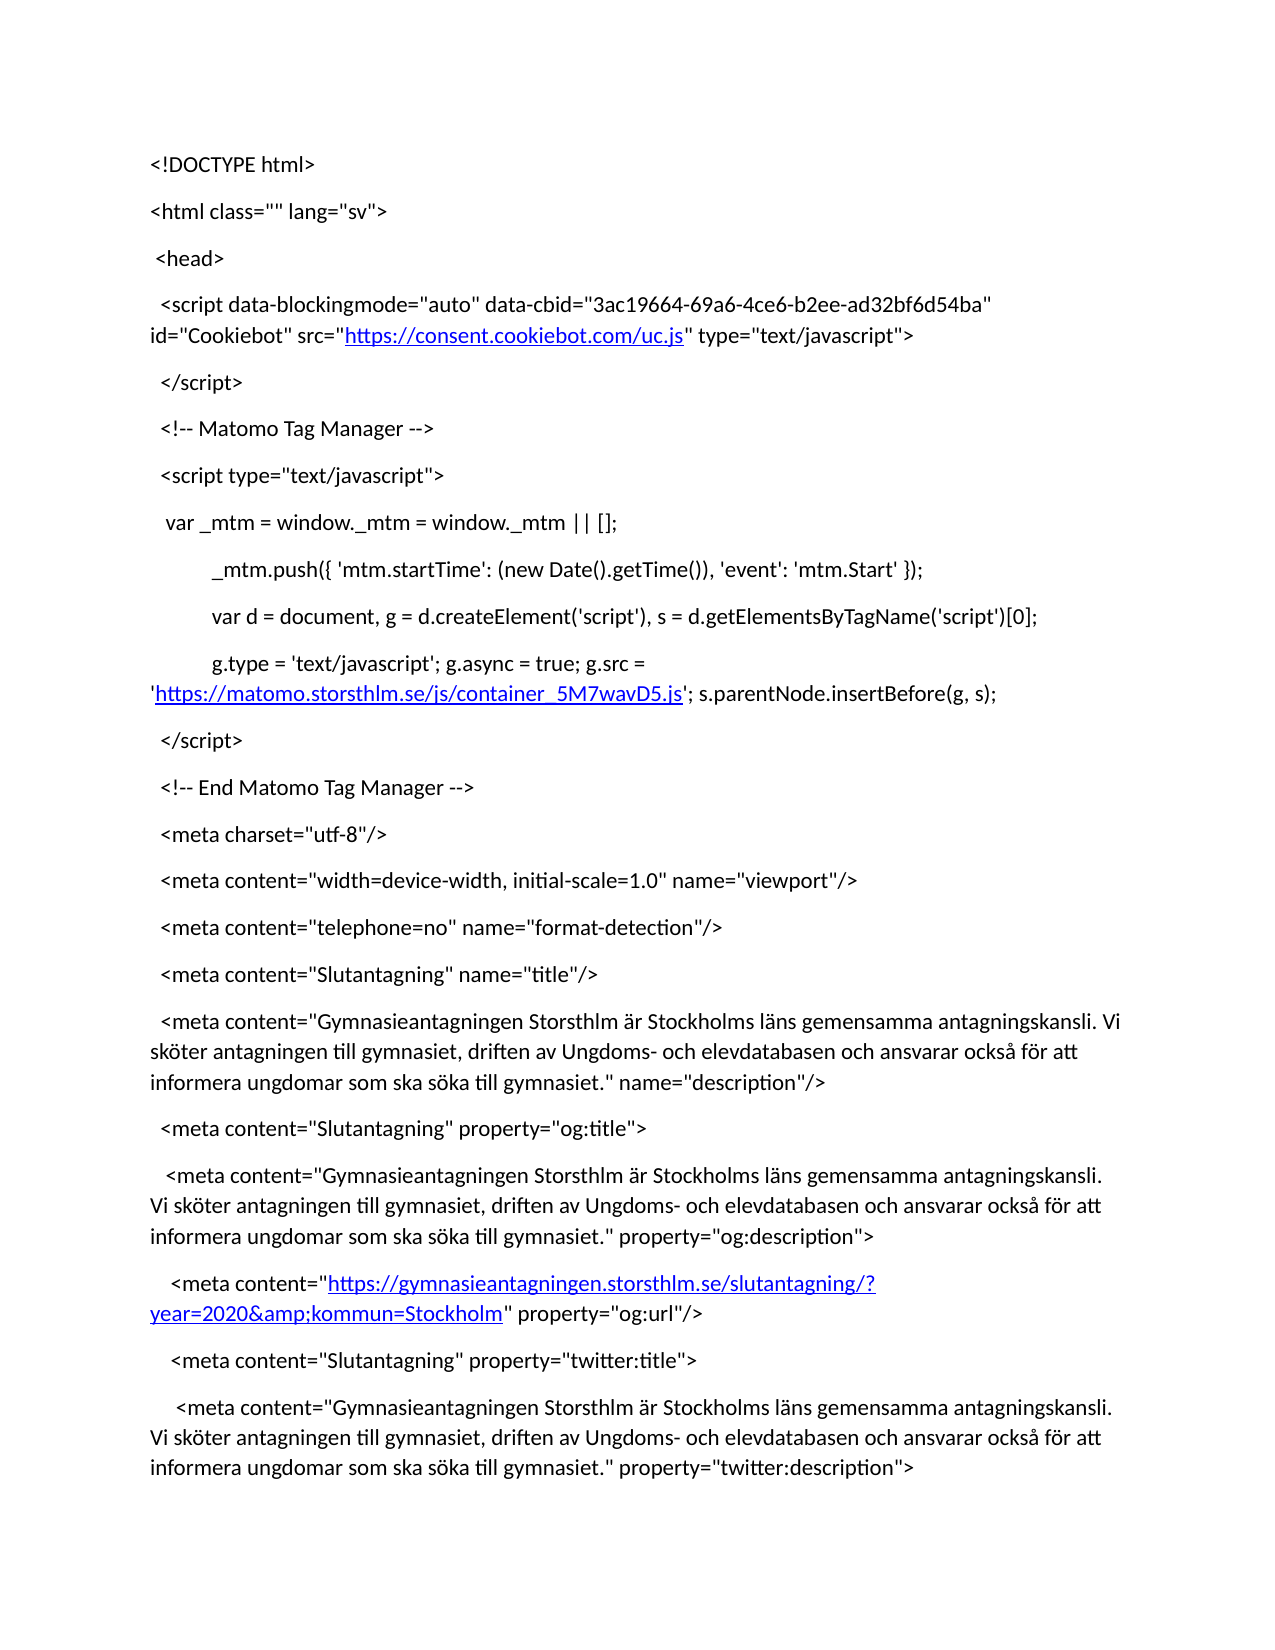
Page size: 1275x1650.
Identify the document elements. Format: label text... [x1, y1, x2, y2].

text <meta content="Slutantagning" name="title"/> [150, 960, 1125, 988]
text <!DOCTYPE html> [150, 150, 1125, 178]
text g.type = 'text/javascript'; g.async = true; g.src = 'https://matomo.storsthlm.se/js/container_5M7wavD5.js'; s.parentNode.insertBefore(g, s); [150, 649, 1125, 707]
text <meta content="Gymnasieantagningen Storsthlm är Stockholms läns gemensamma antagningskansli. Vi sköter antagningen till gymnasiet, driften av Ungdoms- och elevdatabasen och ansvarar också för att informera ungdomar som ska söka till gymnasiet." property="og:description"> [150, 1161, 1125, 1250]
text <meta content="Slutantagning" property="twitter:title"> [150, 1346, 1125, 1374]
text <meta content="Gymnasieantagningen Storsthlm är Stockholms läns gemensamma antagningskansli. Vi sköter antagningen till gymnasiet, driften av Ungdoms- och elevdatabasen och ansvarar också för att informera ungdomar som ska söka till gymnasiet." name="description"/> [150, 1007, 1125, 1096]
text <meta content="width=device-width, initial-scale=1.0" name="viewport"/> [150, 867, 1125, 895]
text var _mtm = window._mtm = window._mtm || []; [150, 508, 1125, 536]
text <!-- Matomo Tag Manager --> [150, 414, 1125, 443]
text <head> [150, 244, 1125, 272]
text <meta content="Slutantagning" property="og:title"> [150, 1114, 1125, 1143]
text <script type="text/javascript"> [150, 461, 1125, 489]
text <meta charset="utf-8"/> [150, 820, 1125, 848]
text <meta content="Gymnasieantagningen Storsthlm är Stockholms läns gemensamma antagningskansli. Vi sköter antagningen till gymnasiet, driften av Ungdoms- och elevdatabasen och ansvarar också för att informera ungdomar som ska söka till gymnasiet." property="twitter:description"> [150, 1393, 1125, 1481]
text <script data-blockingmode="auto" data-cbid="3ac19664-69a6-4ce6-b2ee-ad32bf6d54ba" id="Cookiebot" src="https://consent.cookiebot.com/uc.js" type="text/javascript"> [150, 291, 1125, 349]
text <!-- End Matomo Tag Manager --> [150, 773, 1125, 801]
text <meta content="https://gymnasieantagningen.storsthlm.se/slutantagning/?year=2020&amp;kommun=Stockholm" property="og:url"/> [150, 1269, 1125, 1327]
text var d = document, g = d.createElement('script'), s = d.getElementsByTagName('script')[0]; [150, 602, 1125, 630]
text _mtm.push({ 'mtm.startTime': (new Date().getTime()), 'event': 'mtm.Start' }); [150, 555, 1125, 583]
text </script> [150, 726, 1125, 754]
text <meta content="telephone=no" name="format-detection"/> [150, 913, 1125, 942]
text <html class="" lang="sv"> [150, 197, 1125, 225]
text </script> [150, 368, 1125, 396]
